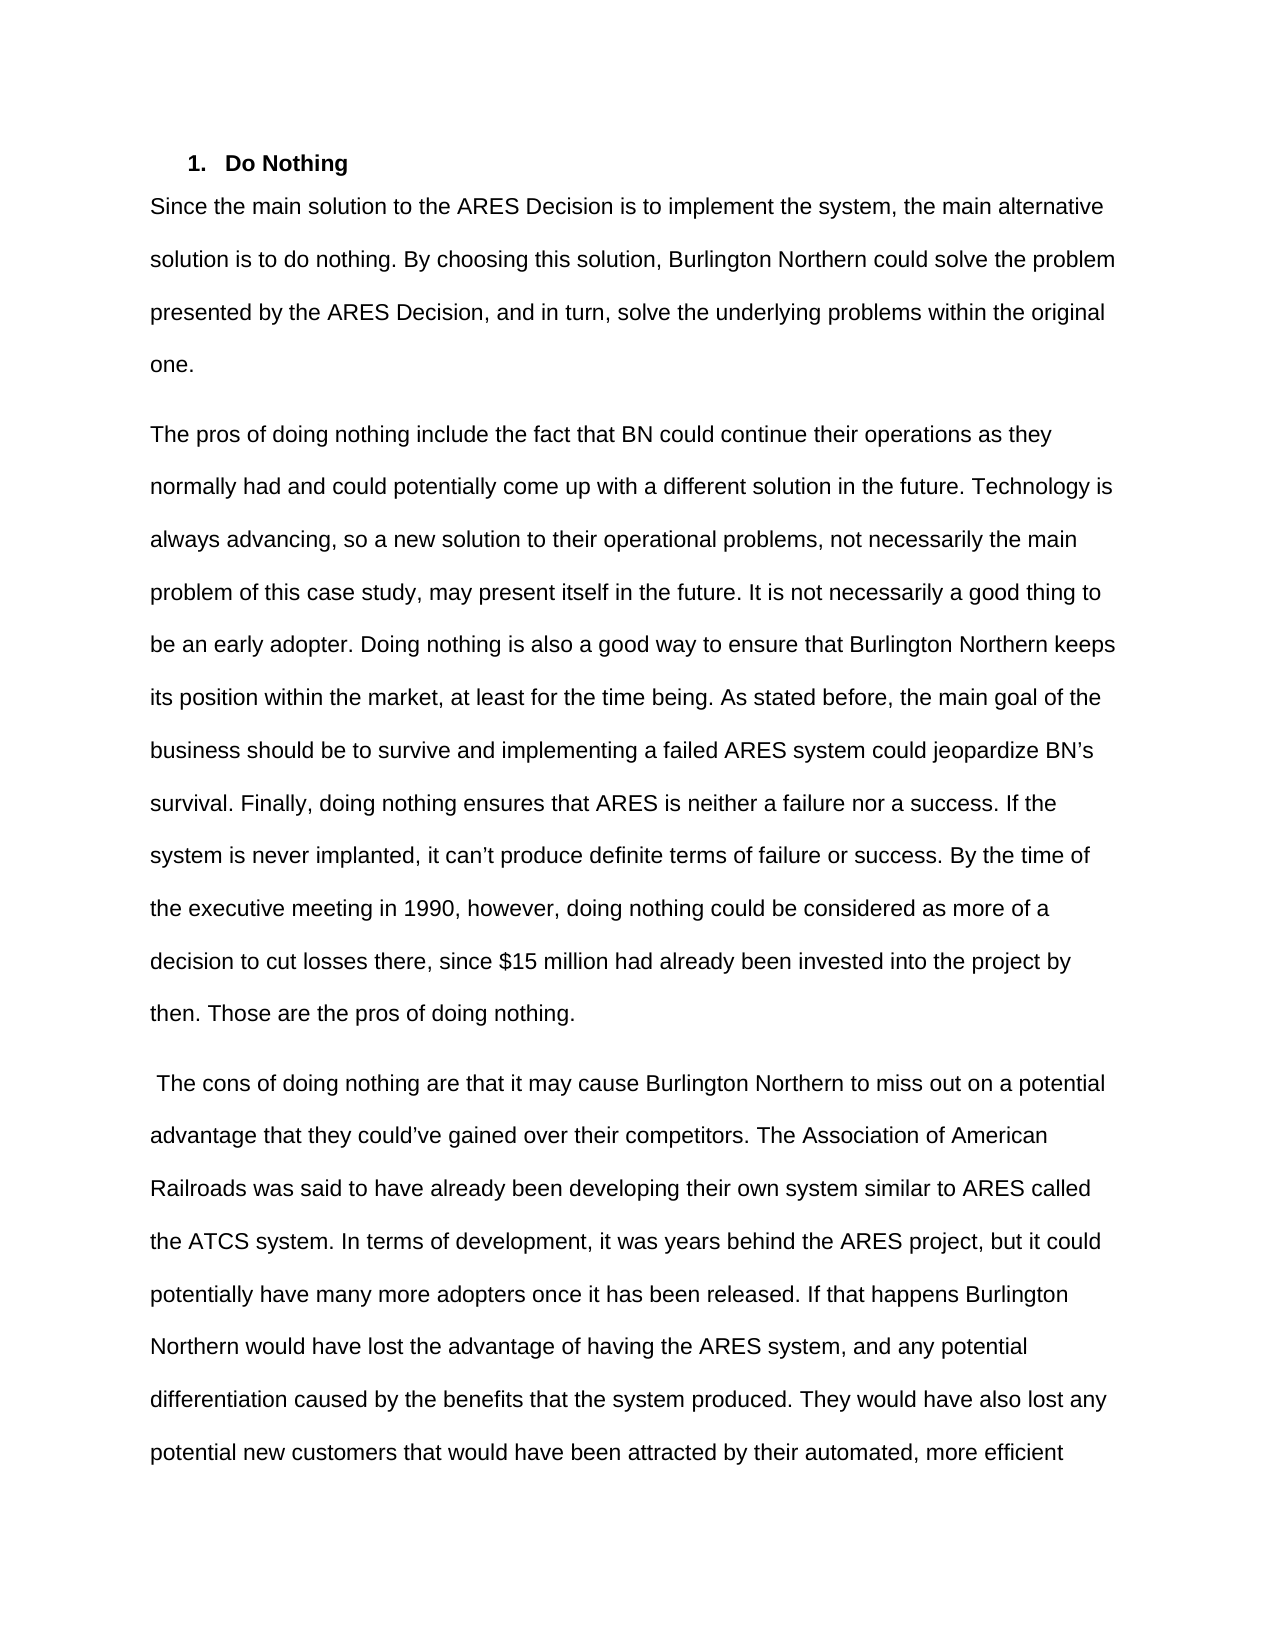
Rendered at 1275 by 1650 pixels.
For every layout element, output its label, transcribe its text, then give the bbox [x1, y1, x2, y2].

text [150, 1070, 1125, 1465]
text Since the main solution to the ARES Decision is to implement the system, the main alternative solution is to do nothing. By choosing this solution, Burlington Northern could solve the problem presented by the ARES Decision, and in turn, solve the underlying problems within the original one. [150, 193, 1125, 377]
text The pros of doing nothing include the fact that BN could continue their operations as they normally had and could potentially come up with a different solution in the future. Technology is always advancing, so a new solution to their operational problems, not necessarily the main problem of this case study, may present itself in the future. It is not necessarily a good thing to be an early adopter. Doing nothing is also a good way to ensure that Burlington Northern keeps its position within the market, at least for the time being. As stated before, the main goal of the business should be to survive and implementing a failed ARES system could jeopardize BN’s survival. Finally, doing nothing ensures that ARES is neither a failure nor a success. If the system is never implanted, it can’t produce definite terms of failure or success. By the time of the executive meeting in 1990, however, doing nothing could be considered as more of a decision to cut losses there, since $15 million had already been invested into the project by then. Those are the pros of doing nothing. [150, 421, 1125, 1027]
list Do Nothing [187, 150, 1125, 176]
